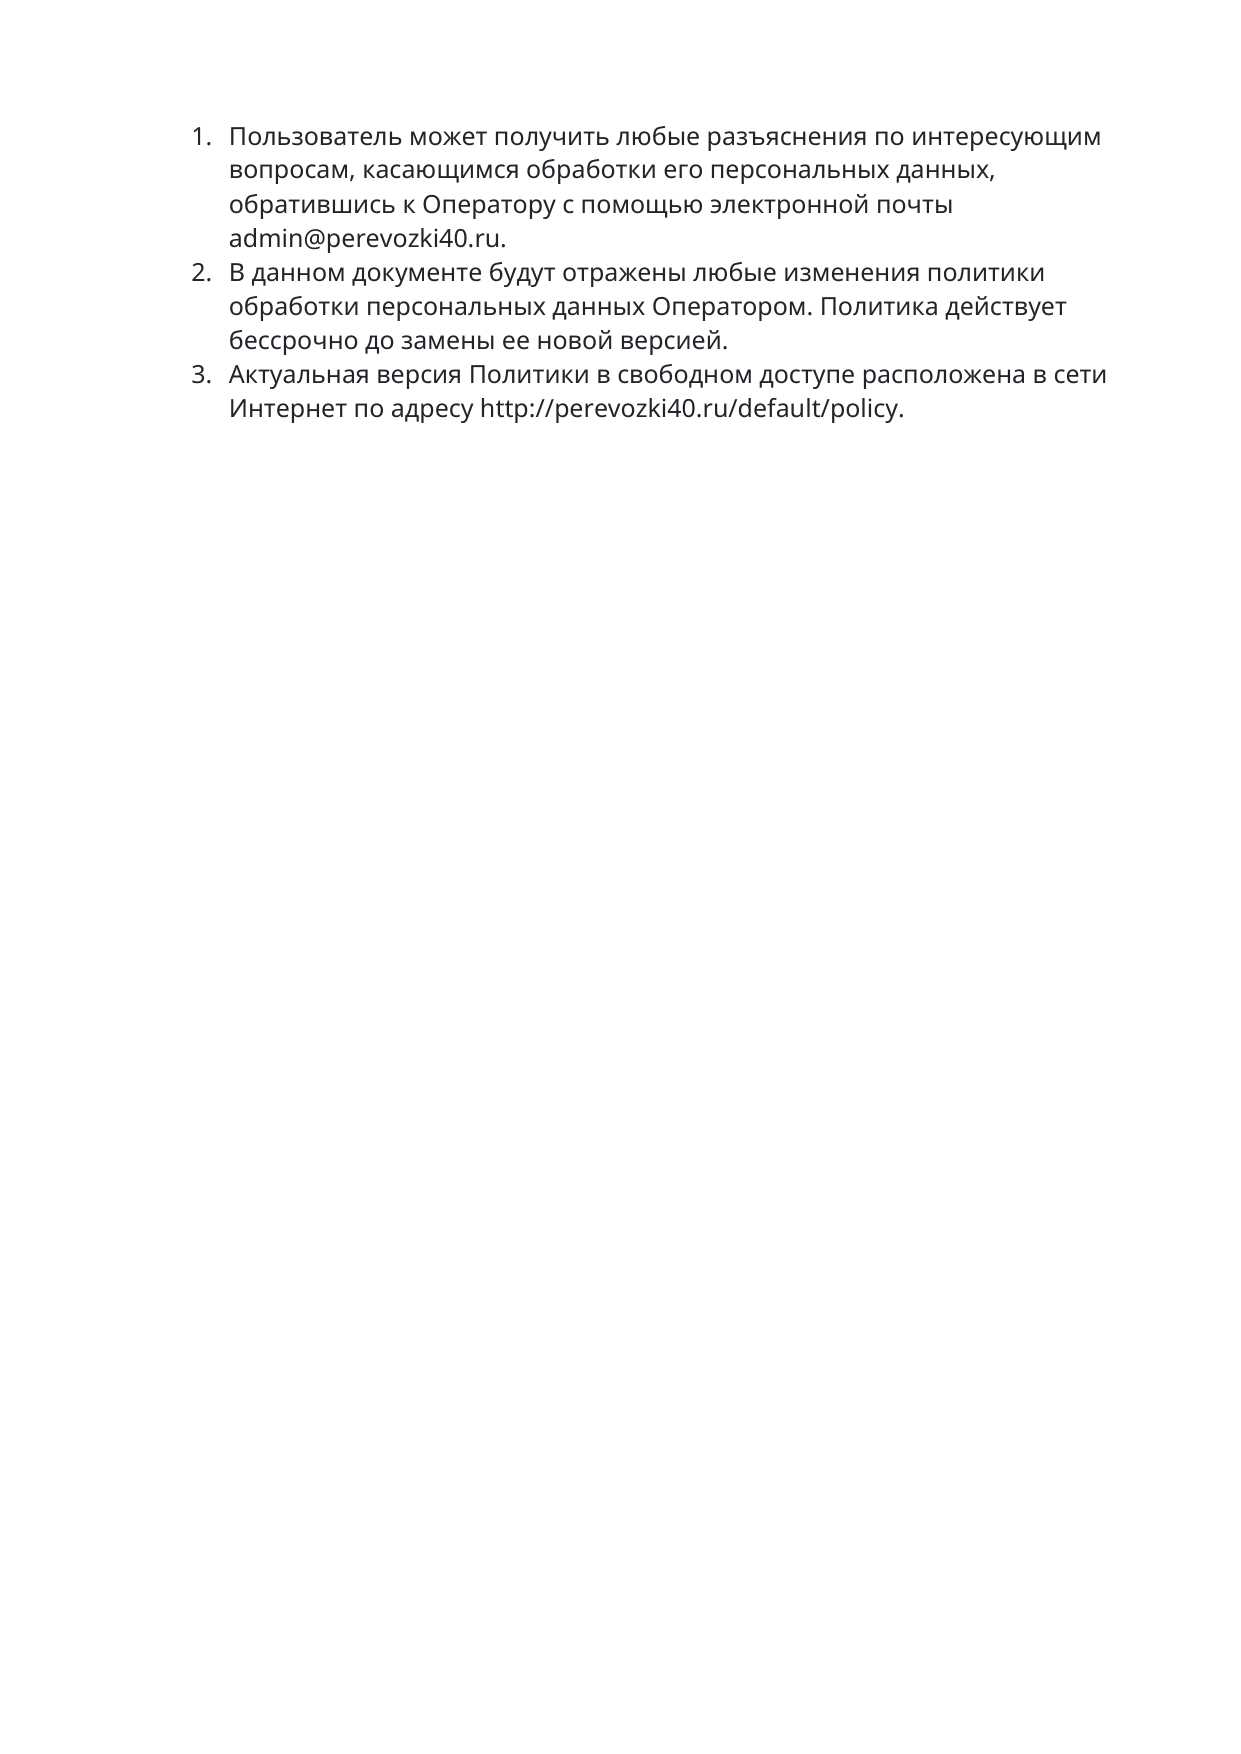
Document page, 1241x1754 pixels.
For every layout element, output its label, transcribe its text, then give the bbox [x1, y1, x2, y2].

list Актуальная версия Политики в свободном доступе расположена в сети Интернет по адресу http://perevozki40.ru/default/policy. [191, 357, 1152, 425]
list В данном документе будут отражены любые изменения политики обработки персональных данных Оператором. Политика действует бессрочно до замены ее новой версией. [191, 254, 1152, 357]
list Пользователь может получить любые разъяснения по интересующим вопросам, касающимся обработки его персональных данных, обратившись к Оператору с помощью электронной почты admin@perevozki40.ru. [191, 118, 1152, 254]
